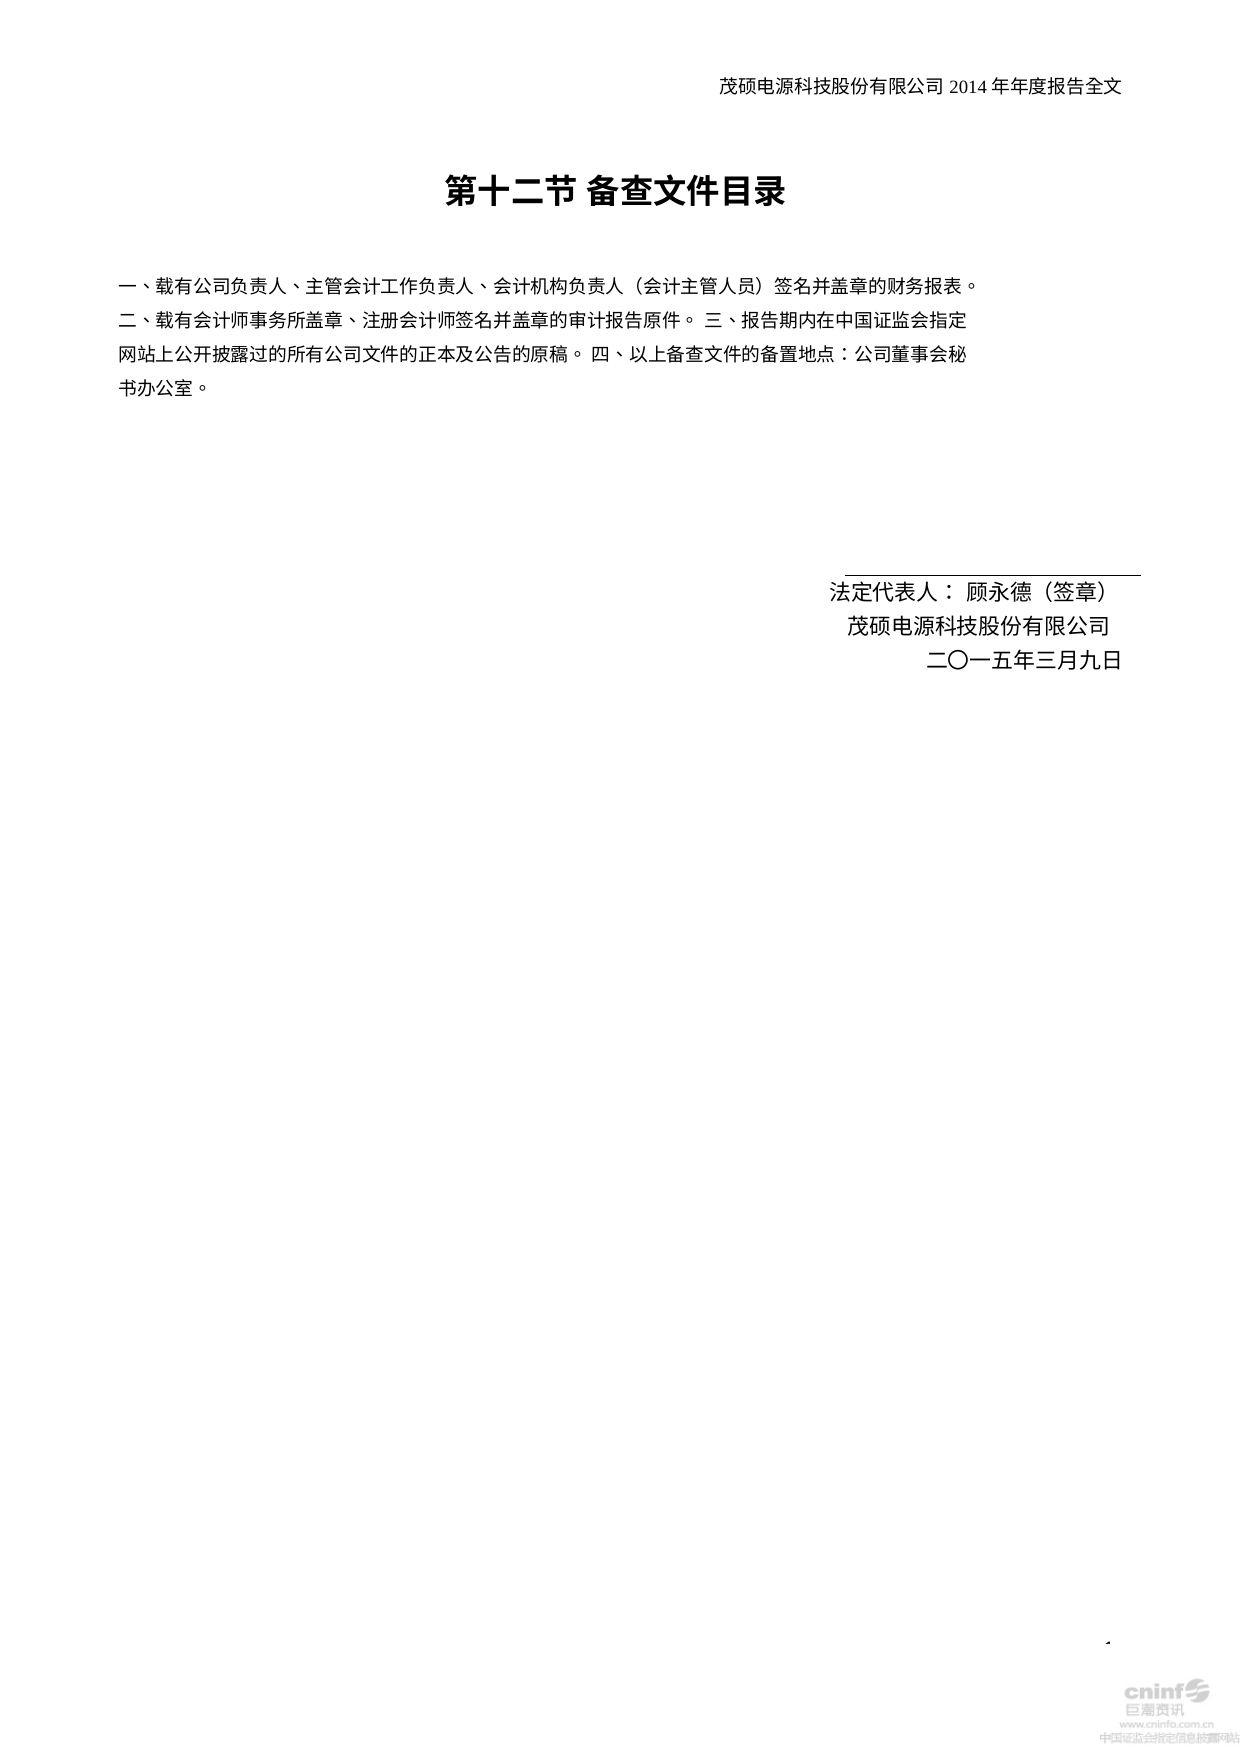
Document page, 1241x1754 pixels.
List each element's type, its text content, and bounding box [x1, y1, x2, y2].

picture [1099, 1673, 1241, 1754]
subtitle 第十二节 备查文件目录 [444, 168, 1240, 213]
subtitle 法定代表人： 顾永德（签章） 茂硕电源科技股份有限公司 [829, 577, 1124, 641]
subtitle 二〇一五年三月九日 [102, 645, 1122, 675]
text 一、载有公司负责人、主管会计工作负责人、会计机构负责人（会计主管人员）签名并盖章的财务报表。 二、载有会计师事务所盖章、注册会计师签名并盖章的审计报告原件。 三、报告期内在中国证监会指定网站上公开披露过的所有公司文件的正本及公告的原稿。 四、以上备查文件的备置地点：公司董事会秘书办公室。 [118, 273, 983, 401]
